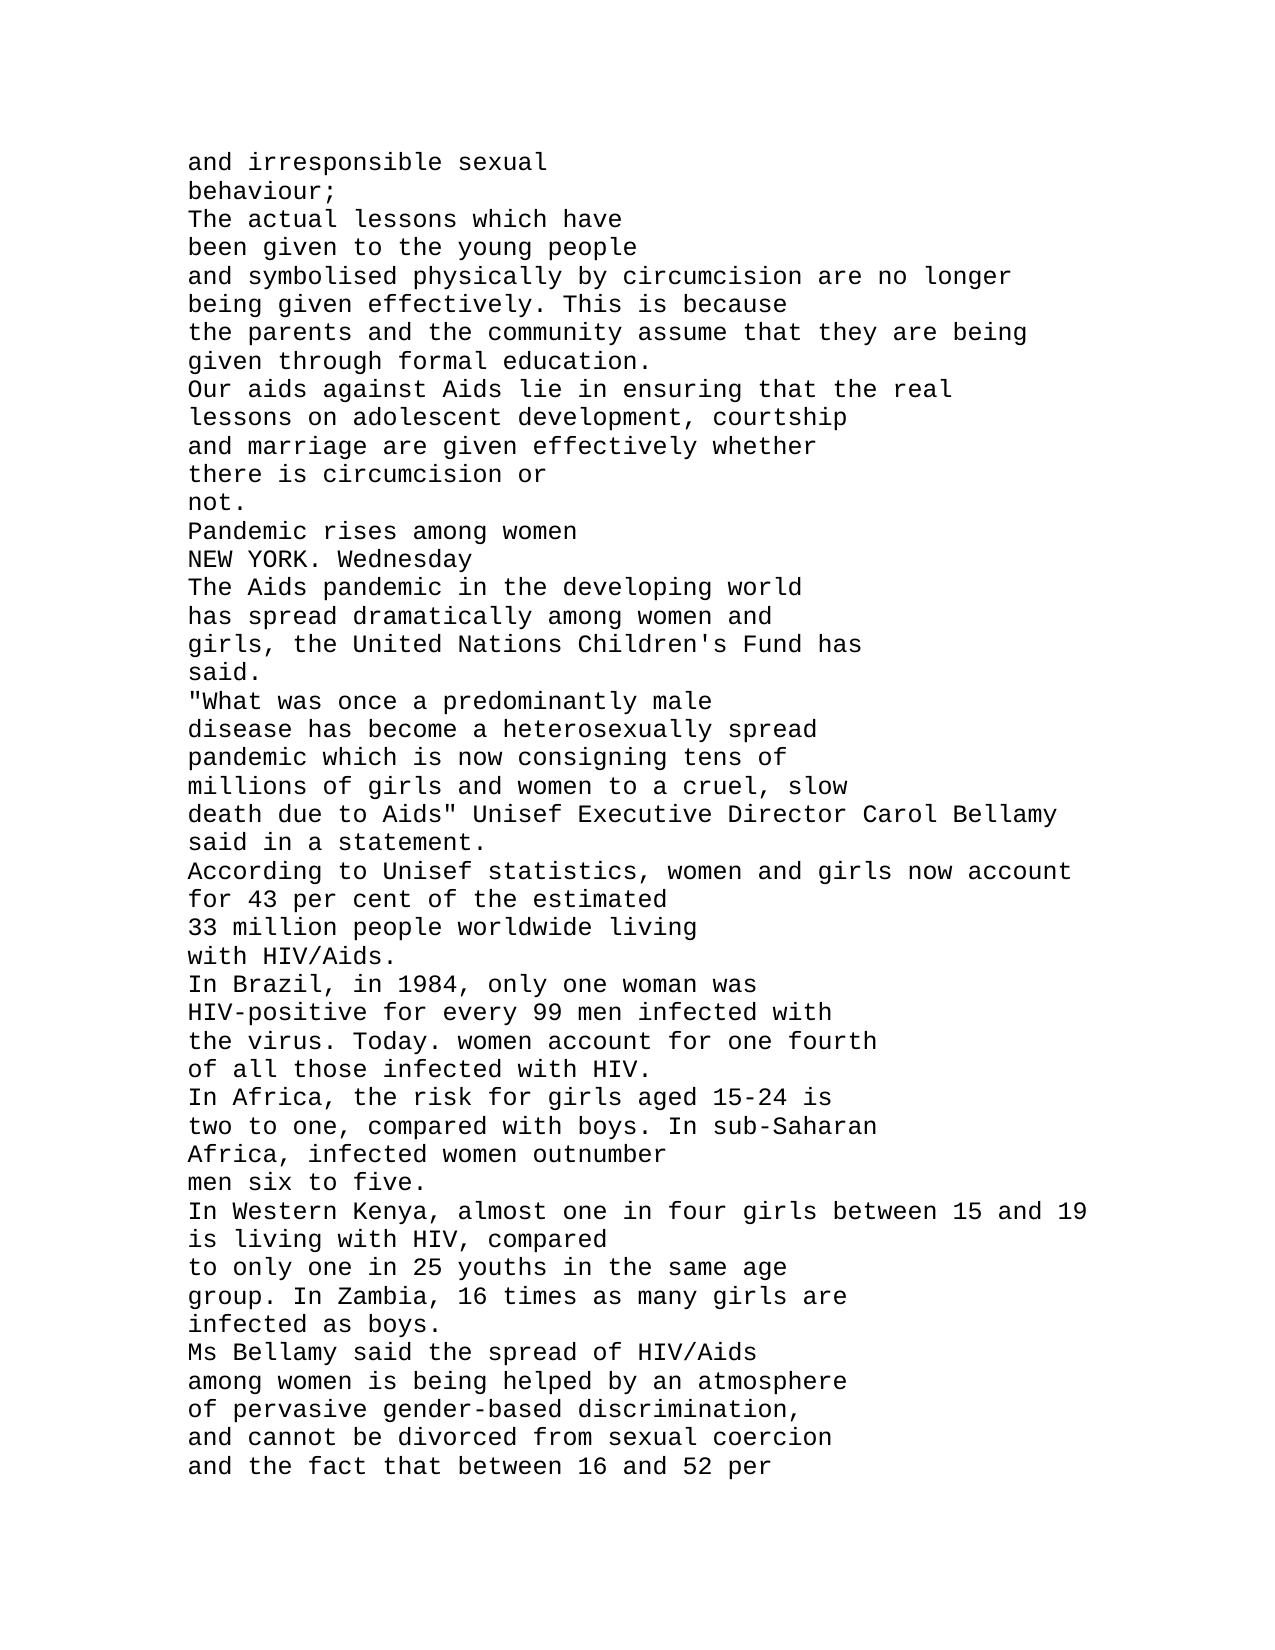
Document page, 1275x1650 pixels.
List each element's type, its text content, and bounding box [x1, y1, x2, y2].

text death due to Aids" Unisef Executive Director Carol Bellamy said in a statement. [187, 802, 1087, 858]
text The Aids pandemic in the developing world [187, 575, 1087, 603]
text lessons on adolescent development, courtship [187, 405, 1087, 433]
text said. [187, 660, 1087, 688]
text been given to the young people [187, 235, 1087, 263]
text and the fact that between 16 and 52 per [187, 1453, 1087, 1482]
text the parents and the community assume that they are being given through formal education. [187, 320, 1087, 377]
text and symbolised physically by circumcision are no longer being given effectively. This is because [187, 263, 1087, 320]
text not. [187, 490, 1087, 518]
text disease has become a heterosexually spread [187, 717, 1087, 745]
text According to Unisef statistics, women and girls now account for 43 per cent of the estimated [187, 858, 1087, 915]
text Our aids against Aids lie in ensuring that the real [187, 377, 1087, 405]
text and marriage are given effectively whether [187, 433, 1087, 462]
text Pandemic rises among women [187, 518, 1087, 547]
text girls, the United Nations Children's Fund has [187, 632, 1087, 660]
text "What was once a predominantly male [187, 688, 1087, 717]
text with HIV/Aids. [187, 943, 1087, 972]
text of pervasive gender-based discrimination, [187, 1397, 1087, 1425]
text to only one in 25 youths in the same age [187, 1255, 1087, 1283]
text and irresponsible sexual [187, 150, 1087, 178]
text In Brazil, in 1984, only one woman was [187, 972, 1087, 1000]
text and cannot be divorced from sexual coercion [187, 1425, 1087, 1453]
text Ms Bellamy said the spread of HIV/Aids [187, 1340, 1087, 1368]
text millions of girls and women to a cruel, slow [187, 773, 1087, 802]
text pandemic which is now consigning tens of [187, 745, 1087, 773]
text there is circumcision or [187, 462, 1087, 490]
text among women is being helped by an atmosphere [187, 1368, 1087, 1397]
text Africa, infected women outnumber [187, 1142, 1087, 1170]
text In Africa, the risk for girls aged 15-24 is [187, 1085, 1087, 1113]
text the virus. Today. women account for one fourth [187, 1028, 1087, 1057]
text men six to five. [187, 1170, 1087, 1198]
text NEW YORK. Wednesday [187, 547, 1087, 575]
text The actual lessons which have [187, 207, 1087, 235]
text HIV-positive for every 99 men infected with [187, 1000, 1087, 1028]
text of all those infected with HIV. [187, 1057, 1087, 1085]
text group. In Zambia, 16 times as many girls are [187, 1283, 1087, 1312]
text infected as boys. [187, 1312, 1087, 1340]
text In Western Kenya, almost one in four girls between 15 and 19 is living with HIV, compared [187, 1198, 1087, 1255]
text behaviour; [187, 178, 1087, 207]
text 33 million people worldwide living [187, 915, 1087, 943]
text has spread dramatically among women and [187, 603, 1087, 632]
text two to one, compared with boys. In sub-Saharan [187, 1113, 1087, 1142]
